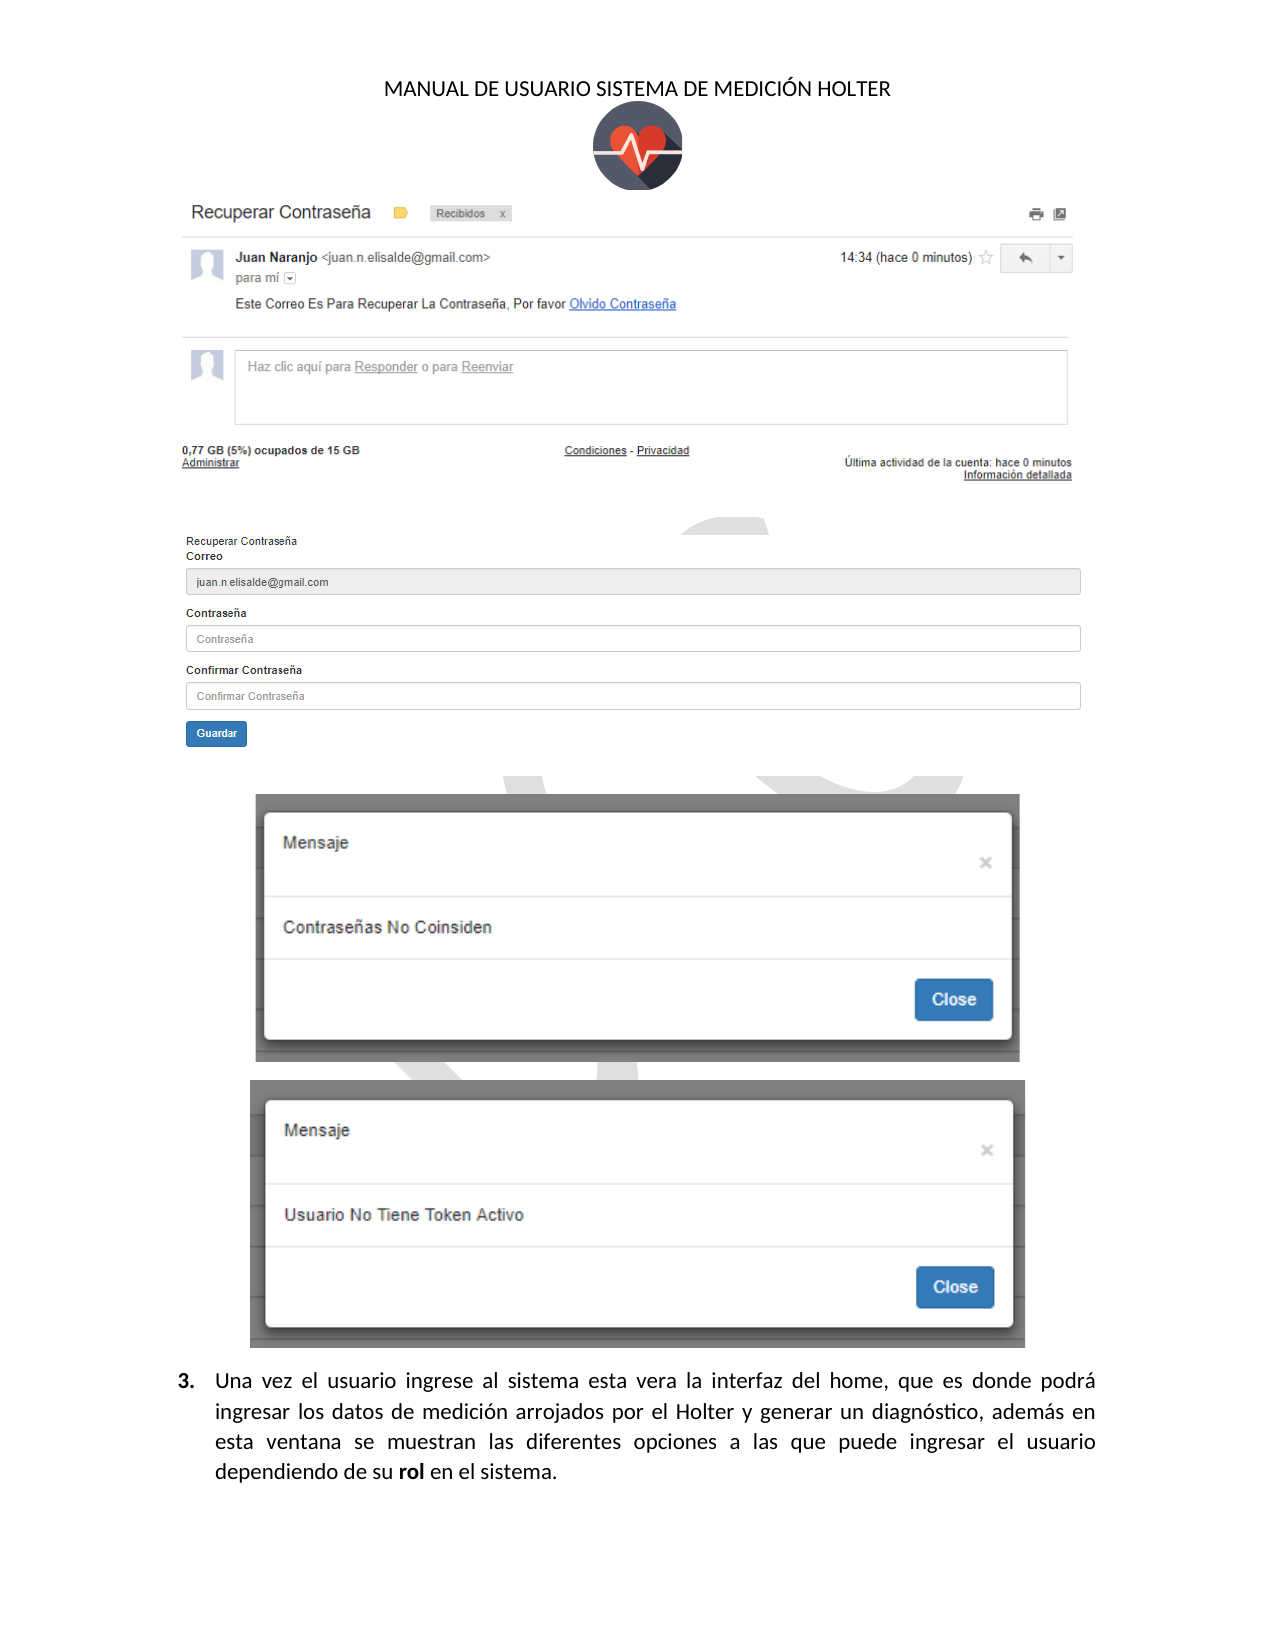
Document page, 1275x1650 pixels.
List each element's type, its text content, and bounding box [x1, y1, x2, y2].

picture [255, 794, 1020, 1062]
picture [250, 1080, 1025, 1348]
picture [177, 535, 1098, 776]
picture [177, 101, 1098, 517]
list Una vez el usuario ingrese al sistema esta vera la interfaz del home, que es donde podrá ingresar los datos de medición arrojados por el Holter y generar un diagnóstico, además en esta ventana se muestran las diferentes opciones a las que puede ingresar el usuario dependiendo de su rol en el sistema. [177, 1367, 1098, 1485]
